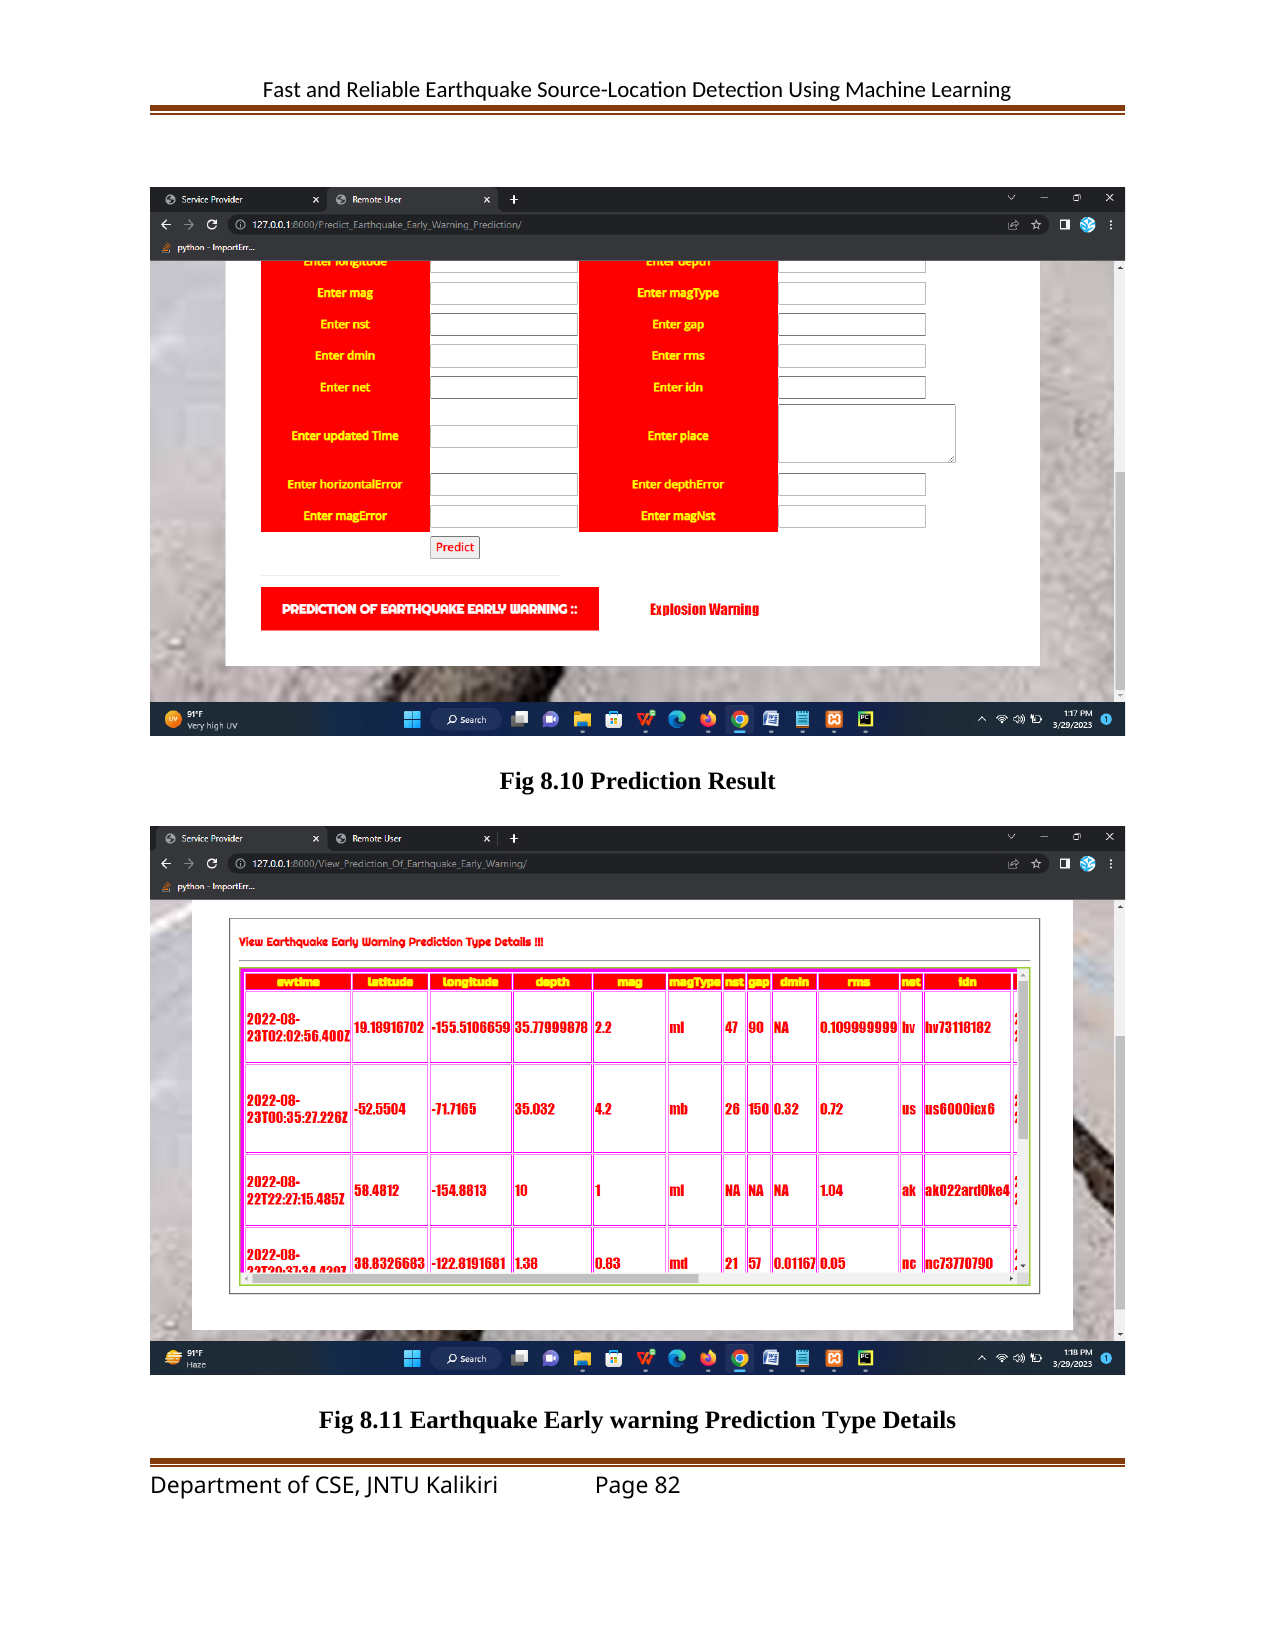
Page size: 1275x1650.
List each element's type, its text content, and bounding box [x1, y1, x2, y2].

text Fig 8.10 Prediction Result [150, 766, 1125, 795]
text Fig 8.11 Earthquake Early warning Prediction Type Details [150, 1405, 1125, 1434]
picture [150, 826, 1125, 1375]
picture [150, 187, 1125, 736]
